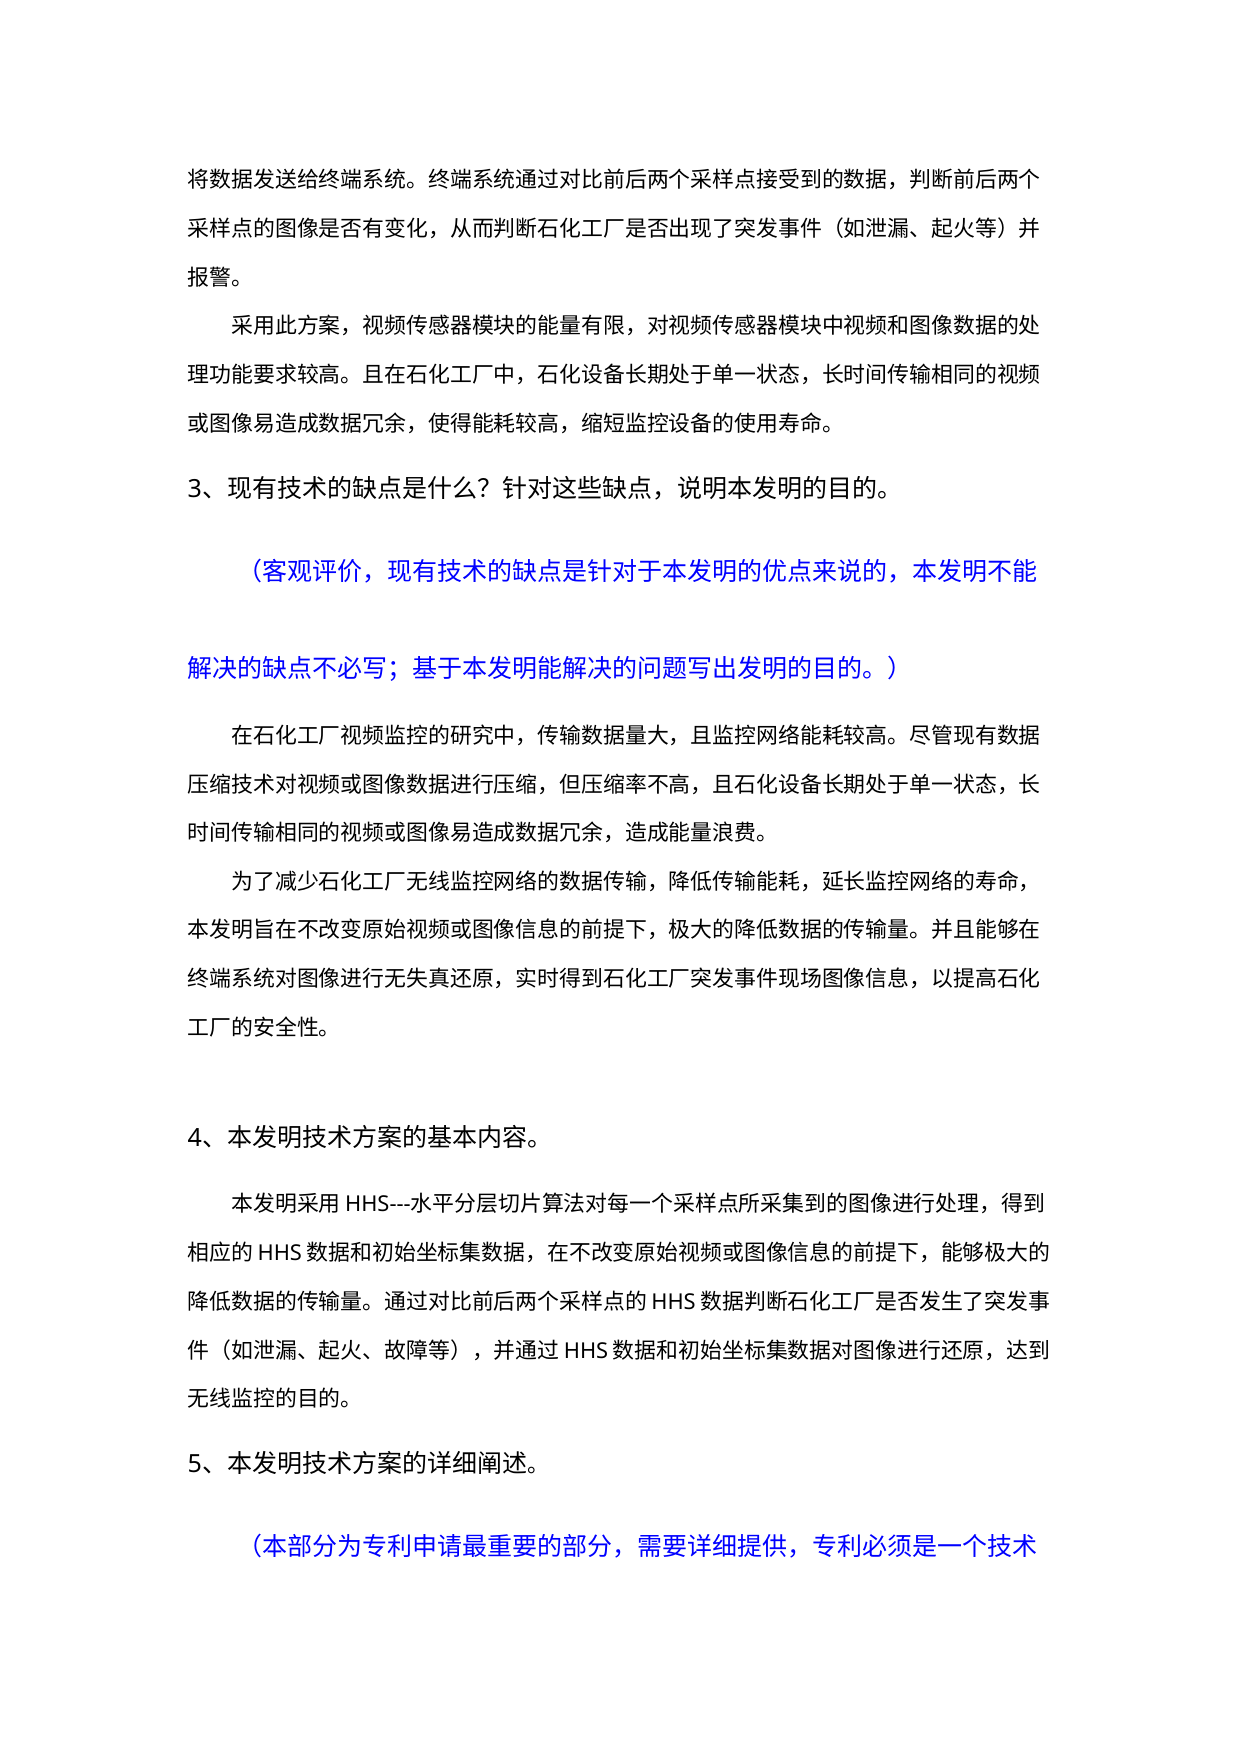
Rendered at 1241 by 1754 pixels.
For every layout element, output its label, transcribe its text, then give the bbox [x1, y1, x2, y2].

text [187, 1512, 1053, 1577]
text （客观评价，现有技术的缺点是针对于本发明的优点来说的，本发明不能解决的缺点不必写；基于本发明能解决的问题写出发明的目的。） [187, 537, 1053, 699]
text 5、本发明技术方案的详细阐述。 [187, 1429, 1053, 1494]
text 为了减少石化工厂无线监控网络的数据传输，降低传输能耗，延长监控网络的寿命，本发明旨在不改变原始视频或图像信息的前提下，极大的降低数据的传输量。并且能够在终端系统对图像进行无失真还原，实时得到石化工厂突发事件现场图像信息，以提高石化工厂的安全性。 [187, 863, 1053, 1042]
text 4、本发明技术方案的基本内容。 [187, 1103, 1053, 1168]
text 在石化工厂视频监控的研究中，传输数据量大，且监控网络能耗较高。尽管现有数据压缩技术对视频或图像数据进行压缩，但压缩率不高，且石化设备长期处于单一状态，长时间传输相同的视频或图像易造成数据冗余，造成能量浪费。 [187, 717, 1053, 847]
text 本发明采用HHS---水平分层切片算法对每一个采样点所采集到的图像进行处理，得到相应的HHS数据和初始坐标集数据，在不改变原始视频或图像信息的前提下，能够极大的降低数据的传输量。通过对比前后两个采样点的HHS数据判断石化工厂是否发生了突发事件（如泄漏、起火、故障等），并通过HHS数据和初始坐标集数据对图像进行还原，达到无线监控的目的。 [187, 1186, 1053, 1413]
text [187, 162, 1053, 292]
text 3、现有技术的缺点是什么？针对这些缺点，说明本发明的目的。 [187, 454, 1053, 519]
text 采用此方案，视频传感器模块的能量有限，对视频传感器模块中视频和图像数据的处理功能要求较高。且在石化工厂中，石化设备长期处于单一状态，长时间传输相同的视频或图像易造成数据冗余，使得能耗较高，缩短监控设备的使用寿命。 [187, 308, 1053, 438]
